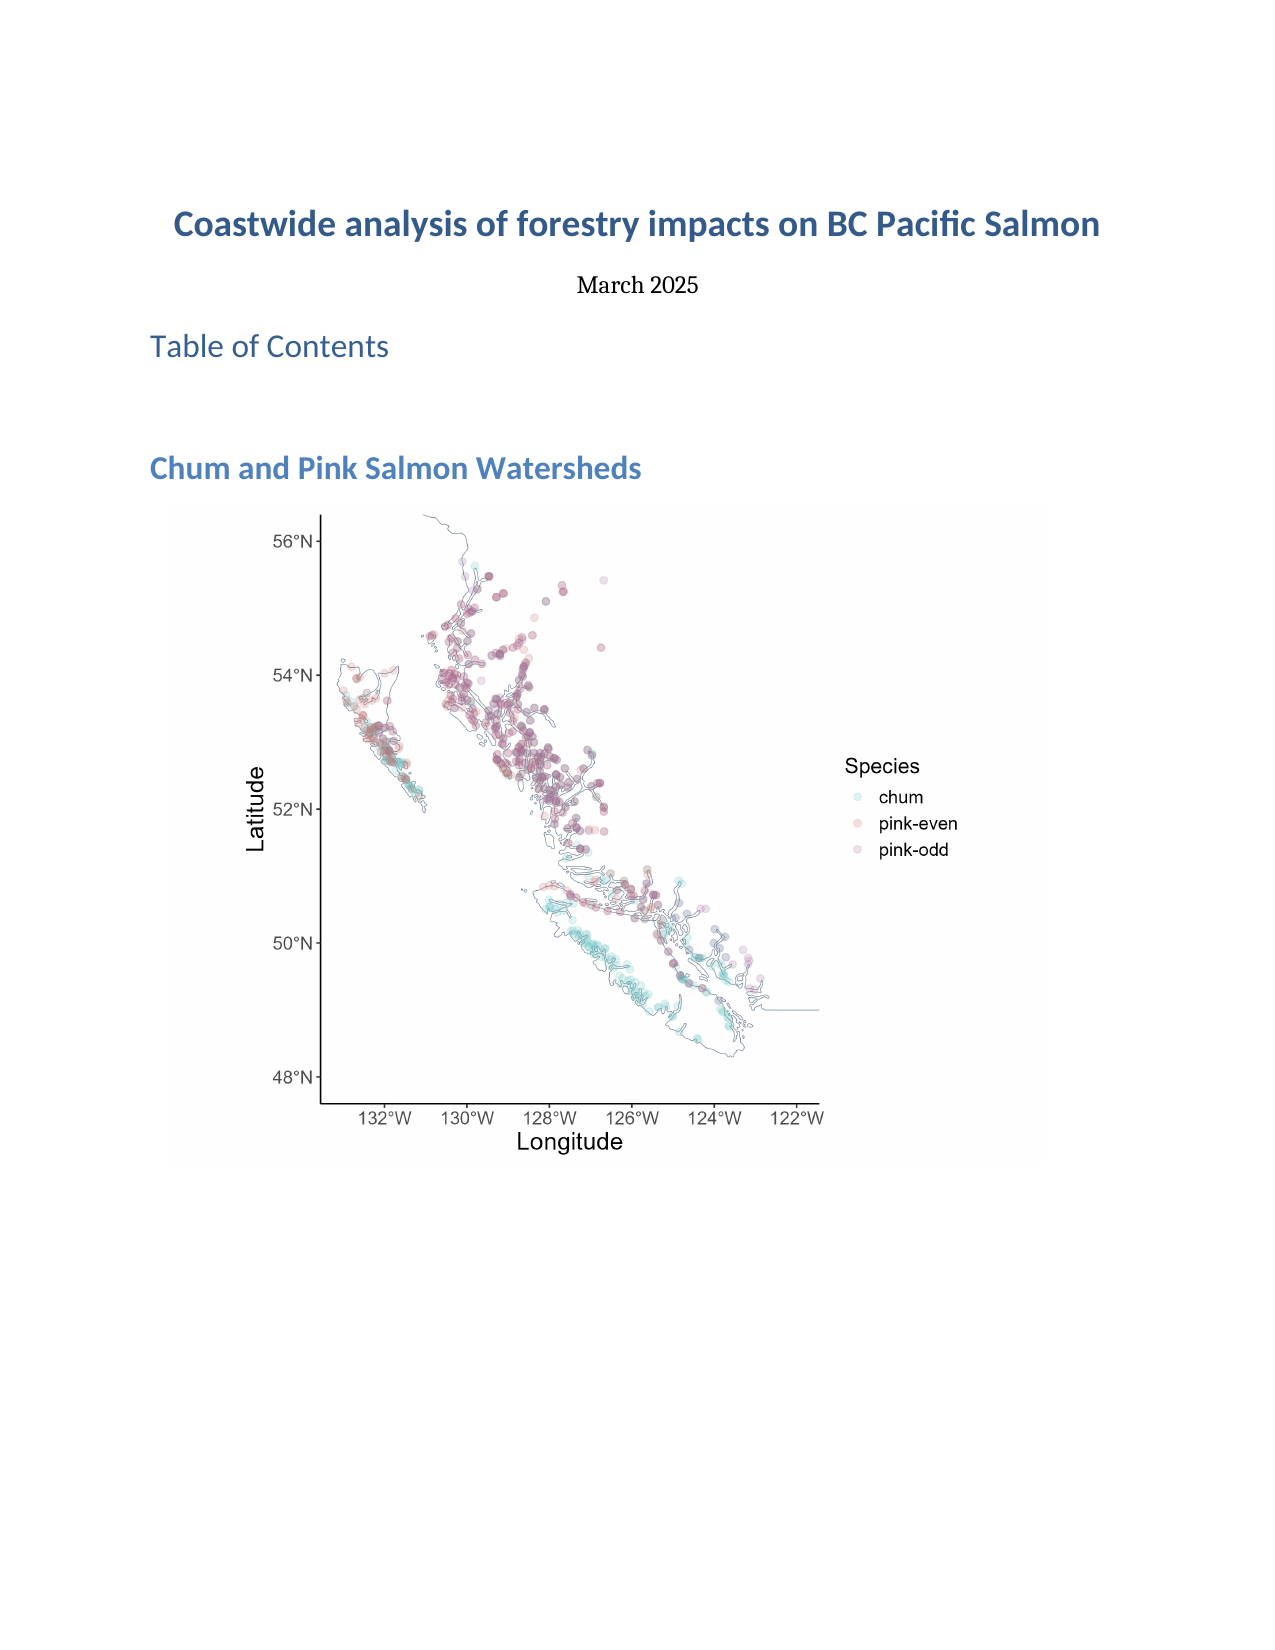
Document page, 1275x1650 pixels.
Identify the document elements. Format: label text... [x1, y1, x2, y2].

picture [168, 506, 1044, 1163]
text March 2025 [150, 271, 1125, 299]
title Coastwide analysis of forestry impacts on BC Pacific Salmon [150, 200, 1125, 246]
subtitle Chum and Pink Salmon Watersheds [150, 447, 1125, 488]
